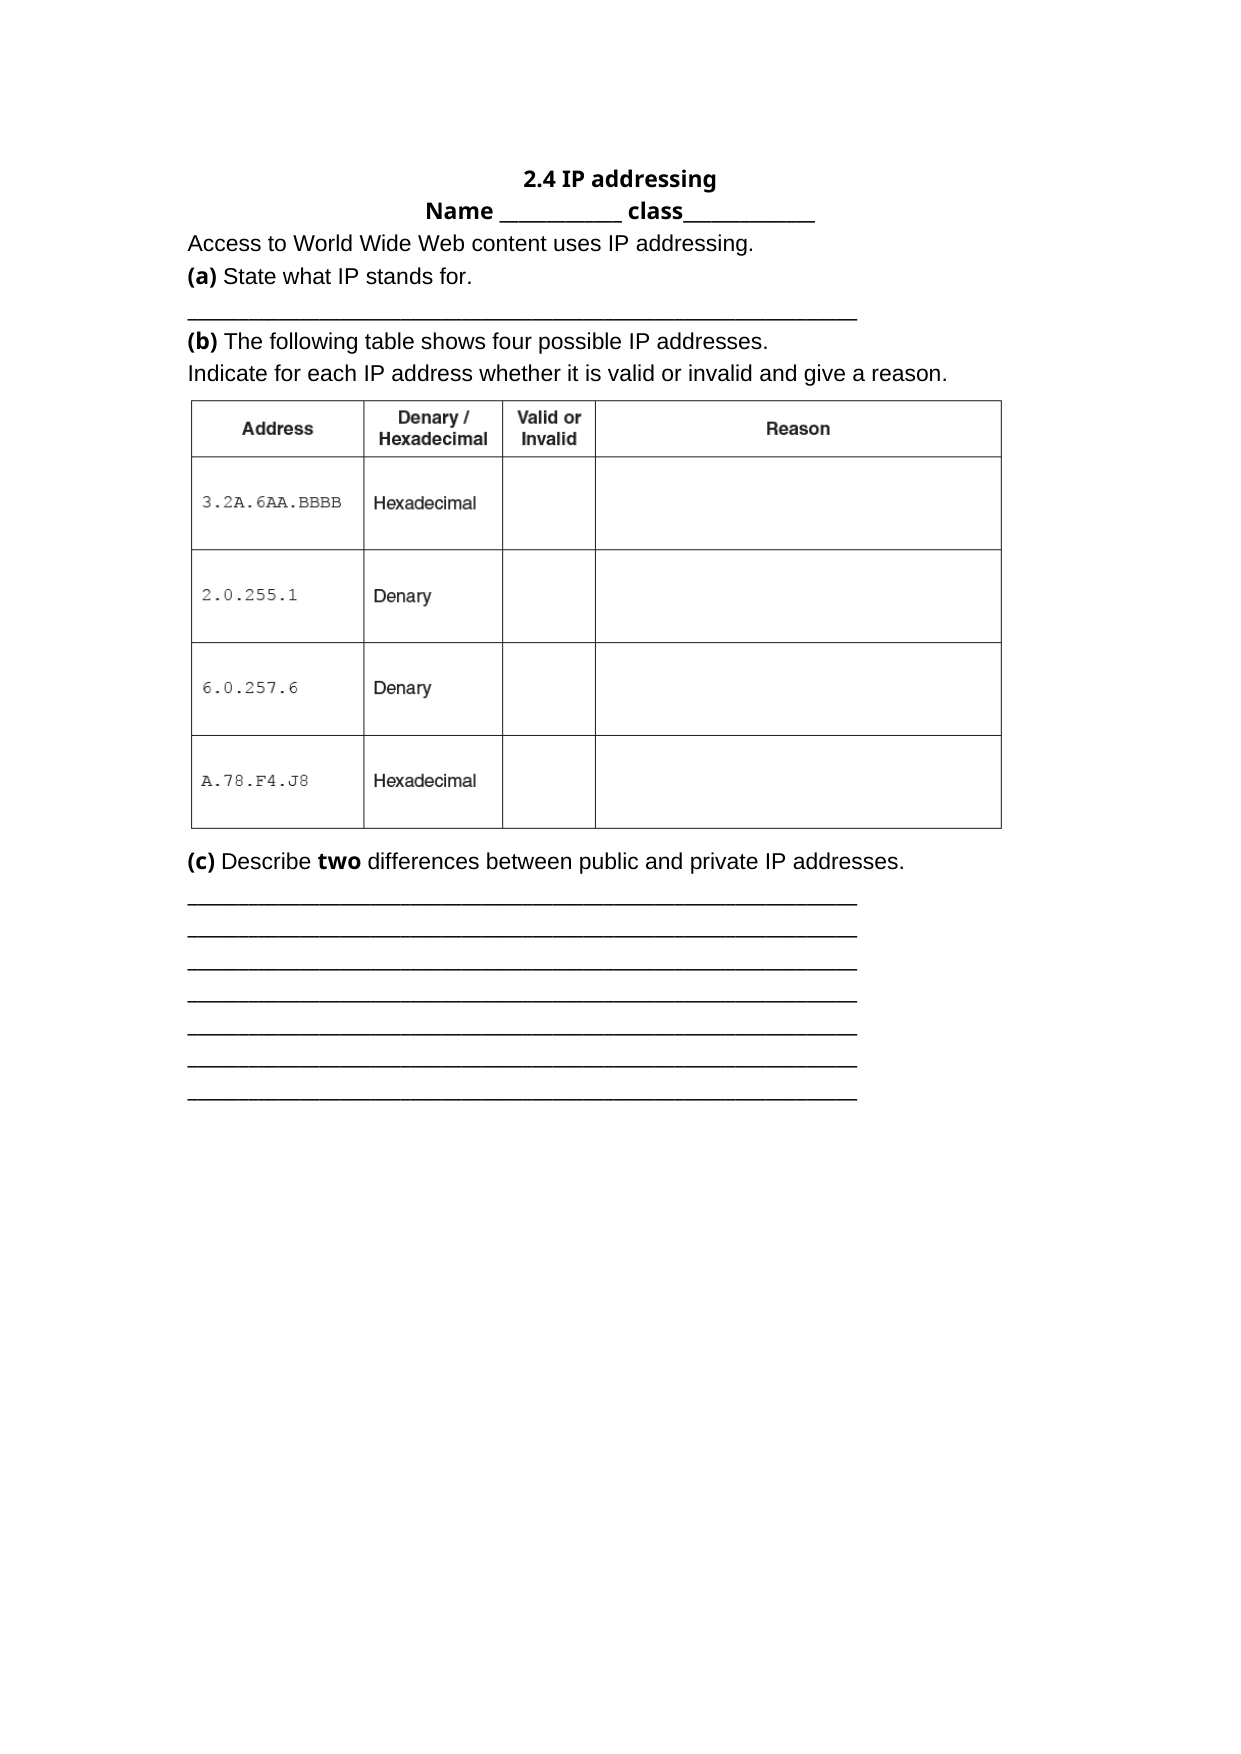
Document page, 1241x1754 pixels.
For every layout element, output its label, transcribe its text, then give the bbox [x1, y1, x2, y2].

text Indicate for each IP address whether it is valid or invalid and give a reason. [187, 357, 1053, 389]
text __________________________________________________________________ [187, 292, 1053, 324]
text (c) Describe two differences between public and private IP addresses. [187, 844, 1053, 877]
text (b) The following table shows four possible IP addresses. [187, 324, 1053, 357]
text 2.4 IP addressing [187, 162, 1053, 194]
text __________________________________________________________________ [187, 1007, 1053, 1039]
text __________________________________________________________________ [187, 974, 1053, 1007]
text __________________________________________________________________ [187, 1072, 1053, 1104]
picture [187, 389, 1009, 835]
text __________________________________________________________________ [187, 942, 1053, 974]
text __________________________________________________________________ [187, 909, 1053, 942]
text Access to World Wide Web content uses IP addressing. [187, 227, 1053, 259]
text Name _____________ class______________ [187, 194, 1053, 227]
text __________________________________________________________________ [187, 877, 1053, 909]
text (a) State what IP stands for. [187, 259, 1053, 292]
text __________________________________________________________________ [187, 1039, 1053, 1072]
